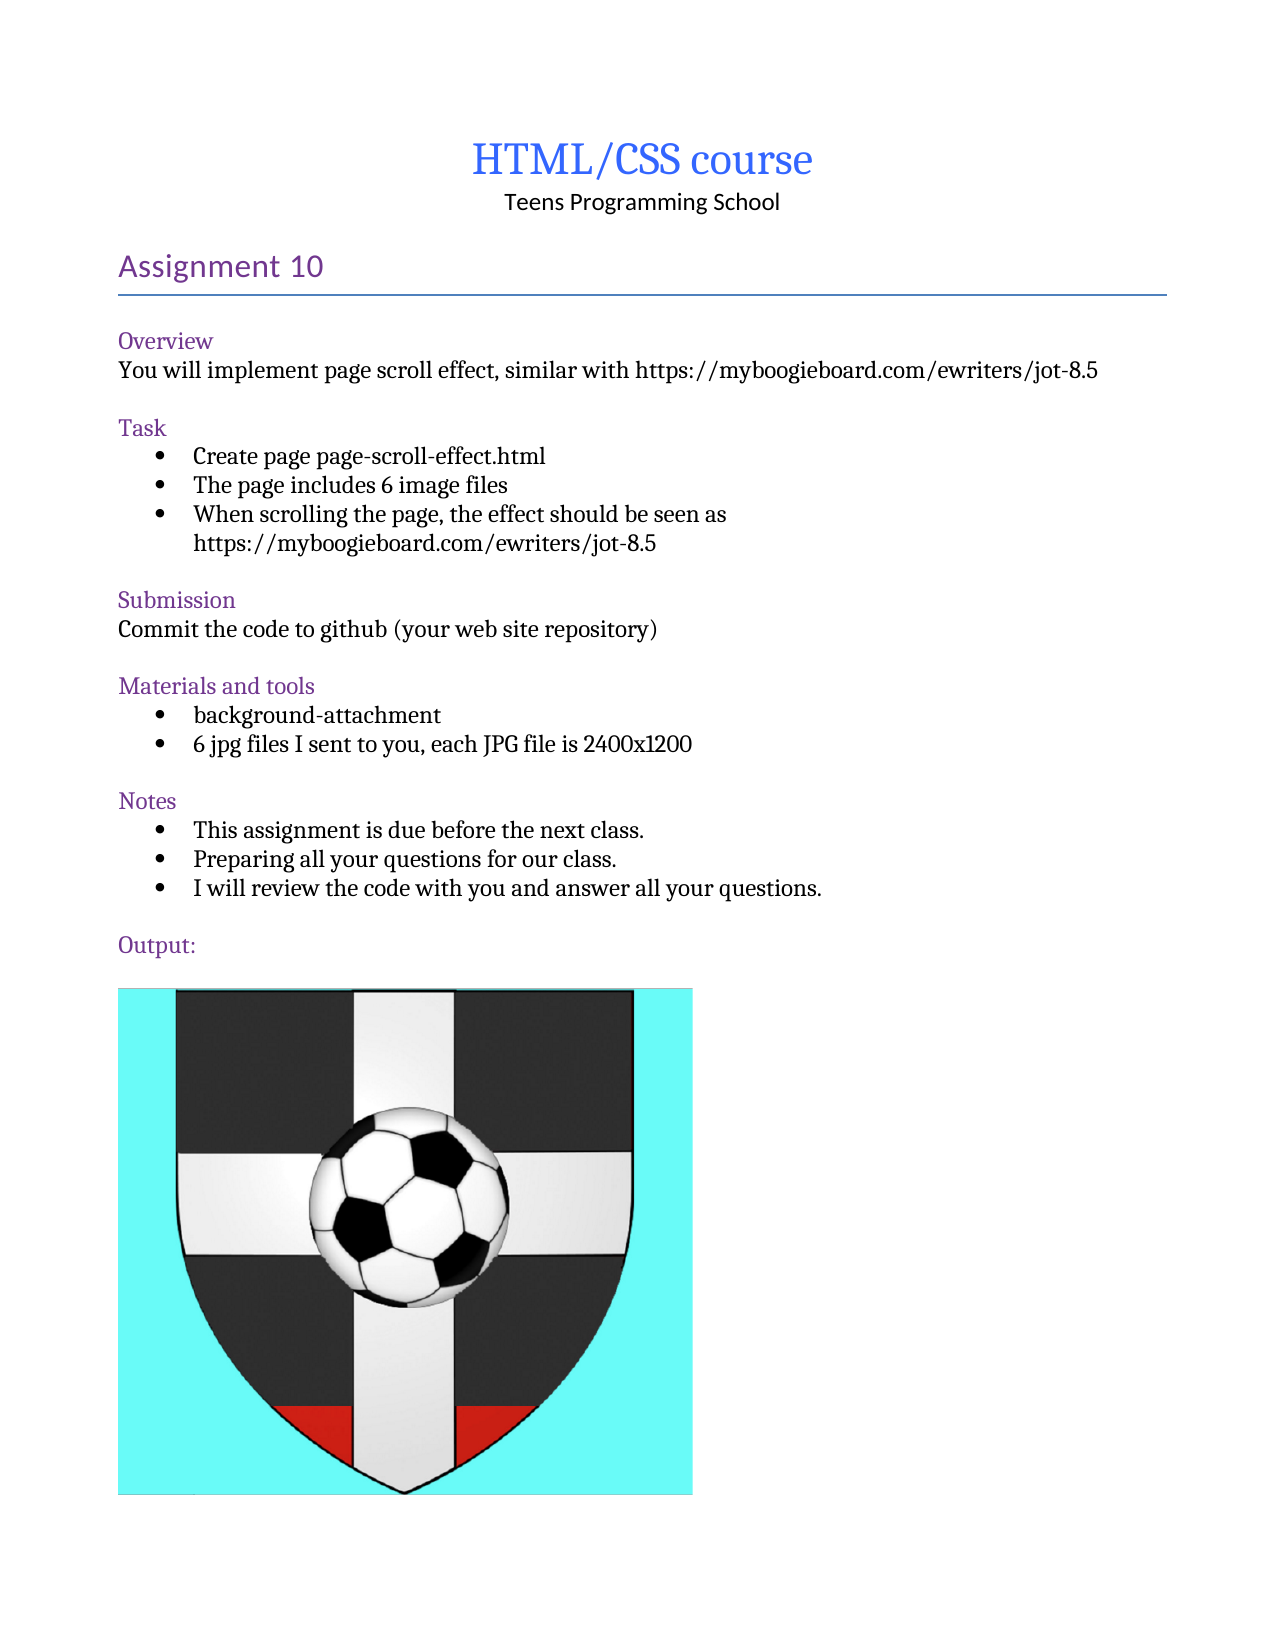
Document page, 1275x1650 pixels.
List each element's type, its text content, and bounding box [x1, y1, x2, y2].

text You will implement page scroll effect, similar with https://myboogieboard.com/ewriters/jot-8.5 [118, 356, 1167, 385]
text Task [118, 413, 1167, 442]
text HTML/CSS course [118, 133, 1167, 186]
text Teens Programming School [118, 186, 1167, 216]
list 6 jpg files I sent to you, each JPG file is 2400x1200 [156, 730, 1167, 758]
list This assignment is due before the next class. [156, 816, 1167, 845]
list Create page page-scroll-effect.html [156, 442, 1167, 471]
title Assignment 10 [118, 245, 1167, 294]
picture [118, 988, 693, 1495]
text Materials and tools [118, 672, 1167, 701]
text Notes [118, 787, 1167, 816]
list background-attachment [156, 701, 1167, 730]
text Overview [118, 327, 1167, 356]
list Preparing all your questions for our class. [156, 845, 1167, 873]
text Submission [118, 586, 1167, 615]
list I will review the code with you and answer all your questions. [156, 873, 1167, 902]
text Output: [118, 931, 1167, 960]
text Commit the code to github (your web site repository) [118, 615, 1167, 643]
list The page includes 6 image files [156, 471, 1167, 500]
list When scrolling the page, the effect should be seen as https://myboogieboard.com/ewriters/jot-8.5 [156, 500, 1167, 557]
